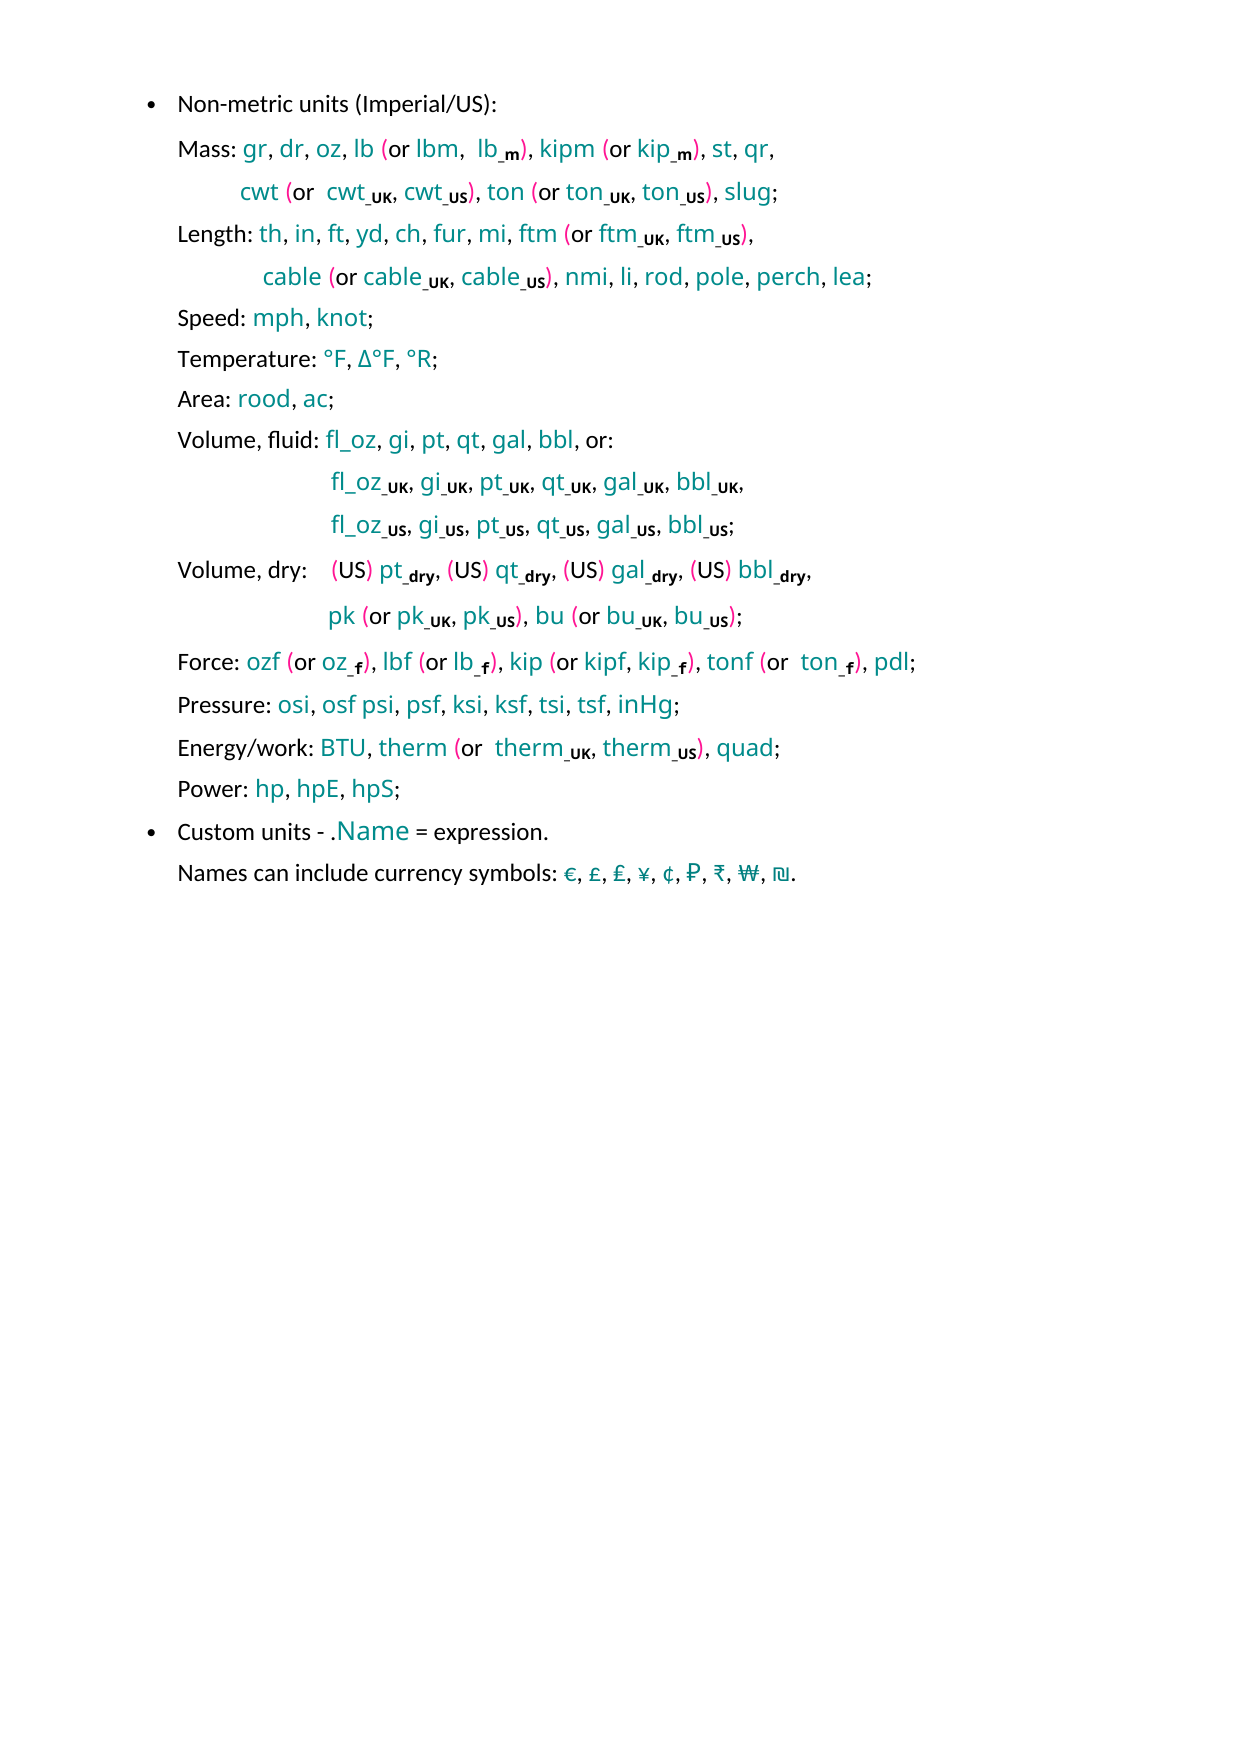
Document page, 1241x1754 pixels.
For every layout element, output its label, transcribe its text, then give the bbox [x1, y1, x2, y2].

text Names can include currency symbols: €, £, ₤, ¥, ¢, ₽, ₹, ₩, ₪. [177, 857, 1152, 887]
list Custom units - .Name = expression. [148, 813, 1152, 848]
